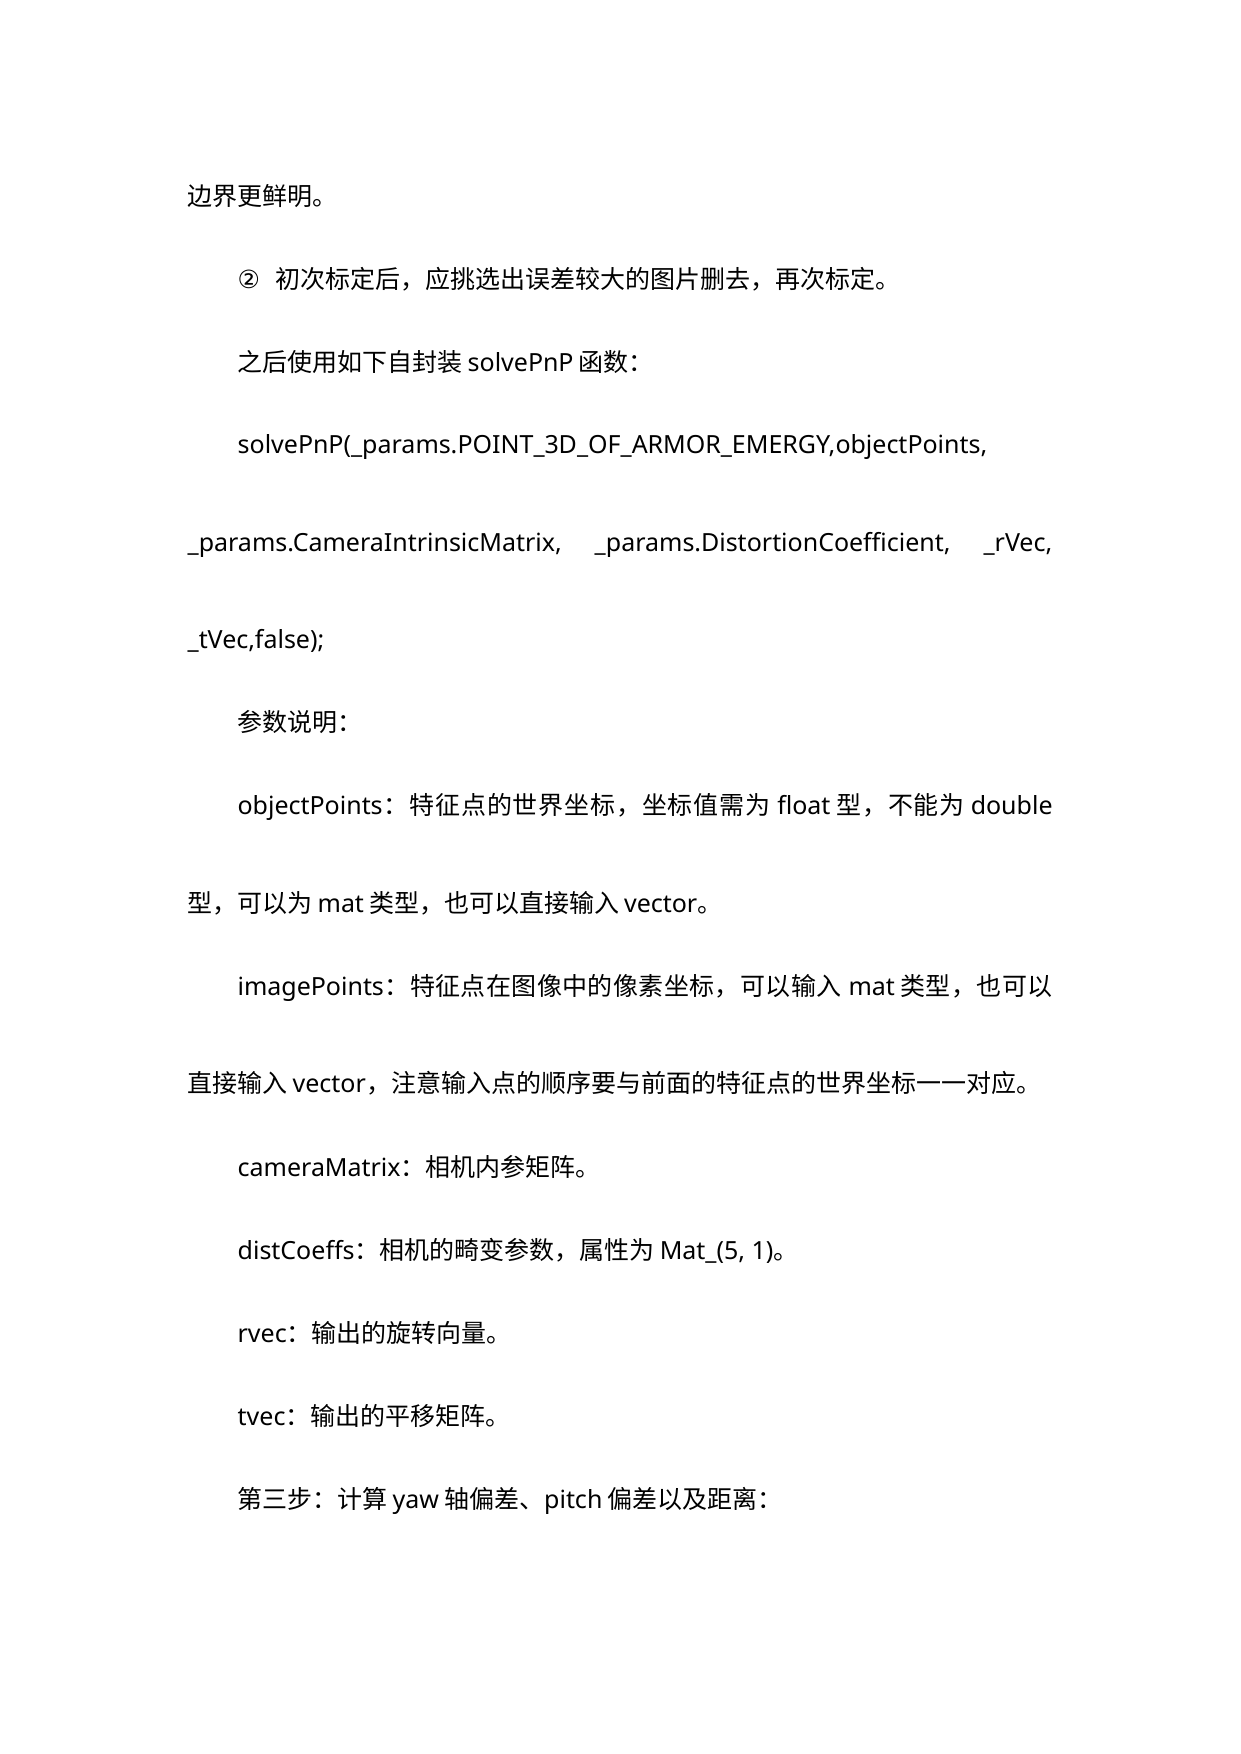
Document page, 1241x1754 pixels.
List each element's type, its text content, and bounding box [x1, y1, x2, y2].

text imagePoints：特征点在图像中的像素坐标，可以输入mat类型，也可以直接输入vector，注意输入点的顺序要与前面的特征点的世界坐标一一对应。 [187, 952, 1053, 1114]
text 之后使用如下自封装solvePnP函数： [187, 328, 1053, 393]
list 初次标定后，应挑选出误差较大的图片删去，再次标定。 [187, 245, 1053, 310]
text tvec：输出的平移矩阵。 [187, 1382, 1053, 1447]
text solvePnP(_params.POINT_3D_OF_ARMOR_EMERGY,objectPoints, _params.CameraIntrinsicMatrix, _params.DistortionCoefficient, _rVec, _tVec,false); [187, 411, 1053, 671]
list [187, 162, 1053, 227]
text rvec：输出的旋转向量。 [187, 1299, 1053, 1364]
text distCoeffs：相机的畸变参数，属性为Mat_(5, 1)。 [187, 1216, 1053, 1281]
text 参数说明： [187, 688, 1053, 753]
text objectPoints：特征点的世界坐标，坐标值需为float型，不能为double型，可以为mat类型，也可以直接输入vector。 [187, 771, 1053, 934]
text 第三步：计算yaw轴偏差、pitch偏差以及距离： [187, 1465, 1053, 1530]
text cameraMatrix：相机内参矩阵。 [187, 1133, 1053, 1198]
